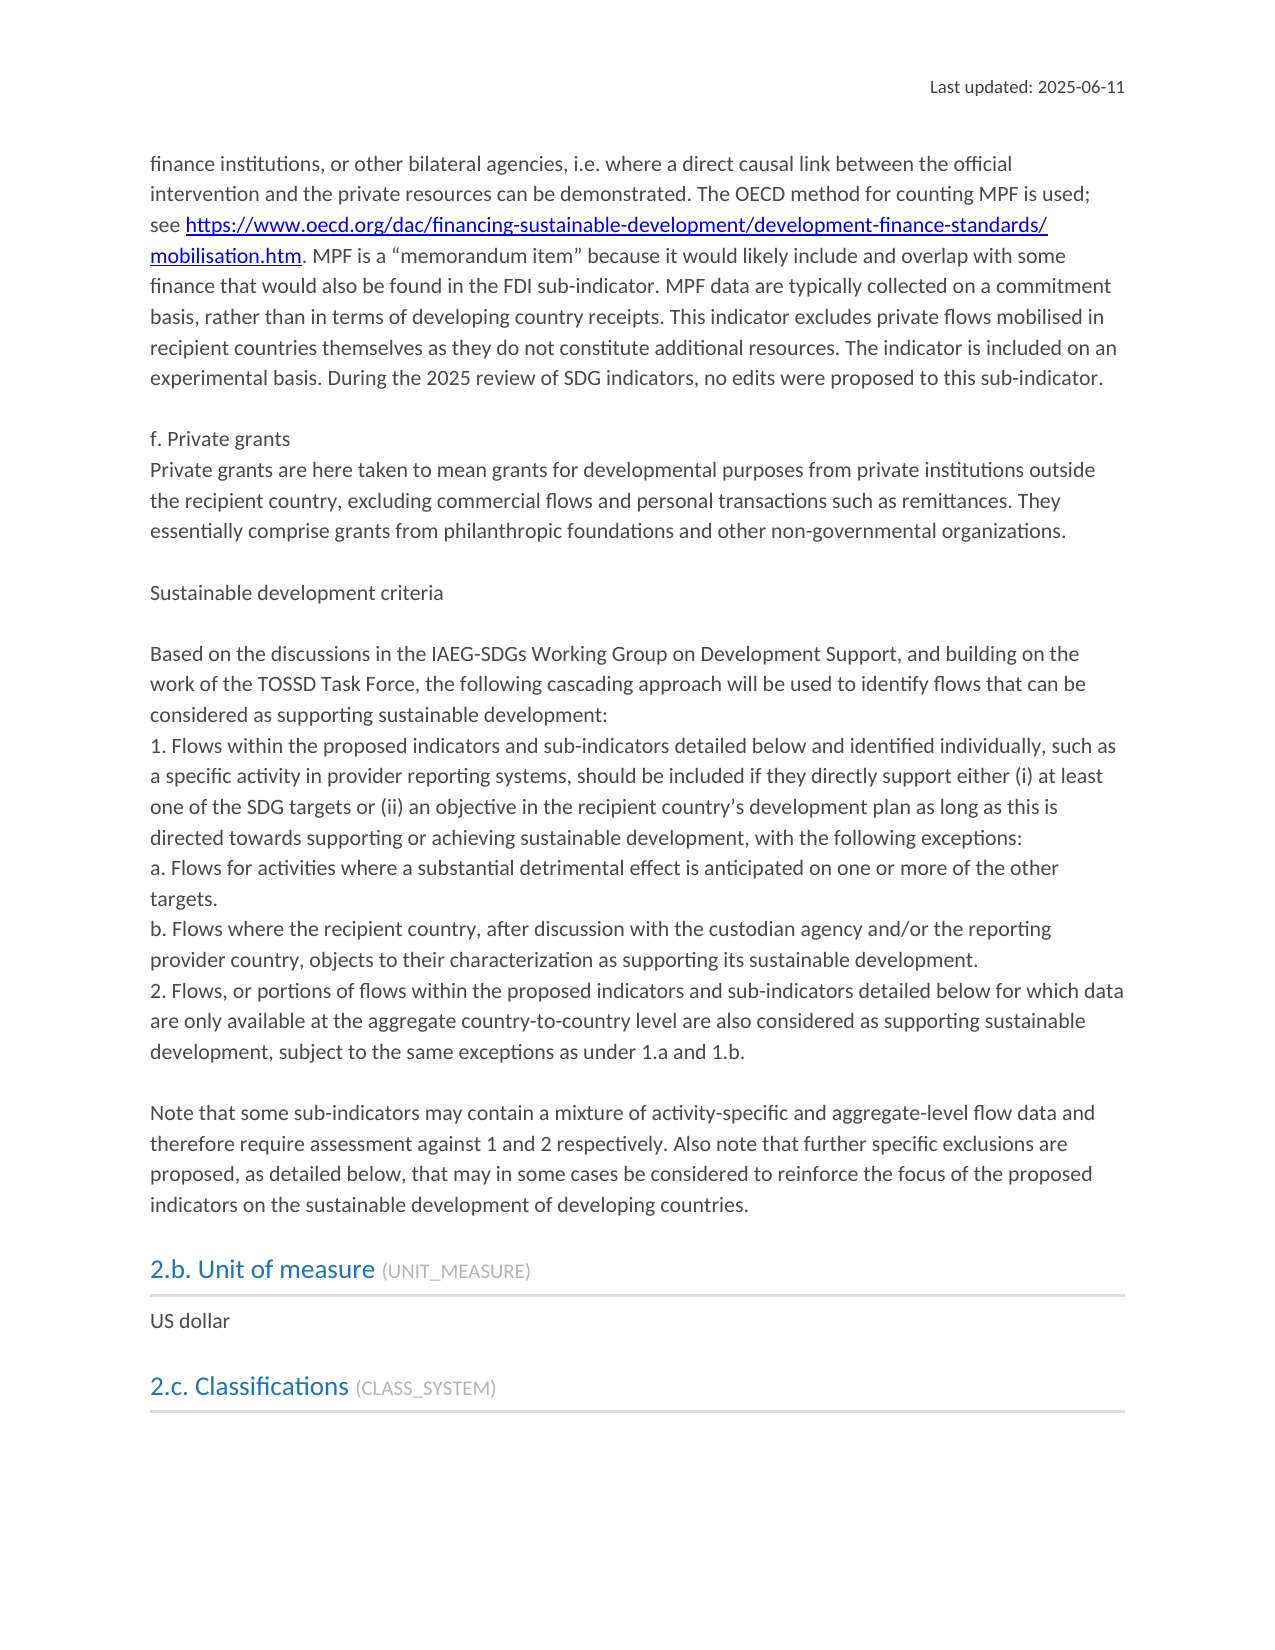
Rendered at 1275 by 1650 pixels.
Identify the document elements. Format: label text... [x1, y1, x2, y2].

text Based on the discussions in the IAEG-SDGs Working Group on Development Support, and building on the work of the TOSSD Task Force, the following cascading approach will be used to identify flows that can be considered as supporting sustainable development: [150, 640, 1125, 728]
text b. Flows where the recipient country, after discussion with the custodian agency and/or the reporting provider country, objects to their characterization as supporting its sustainable development. [150, 916, 1125, 973]
text 1. Flows within the proposed indicators and sub-indicators detailed below and identified individually, such as a specific activity in provider reporting systems, should be included if they directly support either (i) at least one of the SDG targets or (ii) an objective in the recipient country’s development plan as long as this is directed towards supporting or achieving sustainable development, with the following exceptions: [150, 732, 1125, 850]
text Private grants are here taken to mean grants for developmental purposes from private institutions outside the recipient country, excluding commercial flows and personal transactions such as remittances. They essentially comprise grants from philanthropic foundations and other non-governmental organizations. [150, 456, 1125, 544]
text US dollar [150, 1307, 1125, 1334]
text 2.b. Unit of measure (UNIT_MEASURE) [150, 1252, 1125, 1294]
text a. Flows for activities where a substantial detrimental effect is anticipated on one or more of the other targets. [150, 854, 1125, 912]
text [150, 150, 1125, 391]
text Note that some sub-indicators may contain a mixture of activity-specific and aggregate-level flow data and therefore require assessment against 1 and 2 respectively. Also note that further specific exclusions are proposed, as detailed below, that may in some cases be considered to reinforce the focus of the proposed indicators on the sustainable development of developing countries. [150, 1099, 1125, 1218]
text f. Private grants [150, 426, 1125, 452]
text 2. Flows, or portions of flows within the proposed indicators and sub-indicators detailed below for which data are only available at the aggregate country-to-country level are also considered as supporting sustainable development, subject to the same exceptions as under 1.a and 1.b. [150, 977, 1125, 1065]
text 2.c. Classifications (CLASS_SYSTEM) [150, 1369, 1125, 1410]
text Sustainable development criteria [150, 579, 1125, 605]
